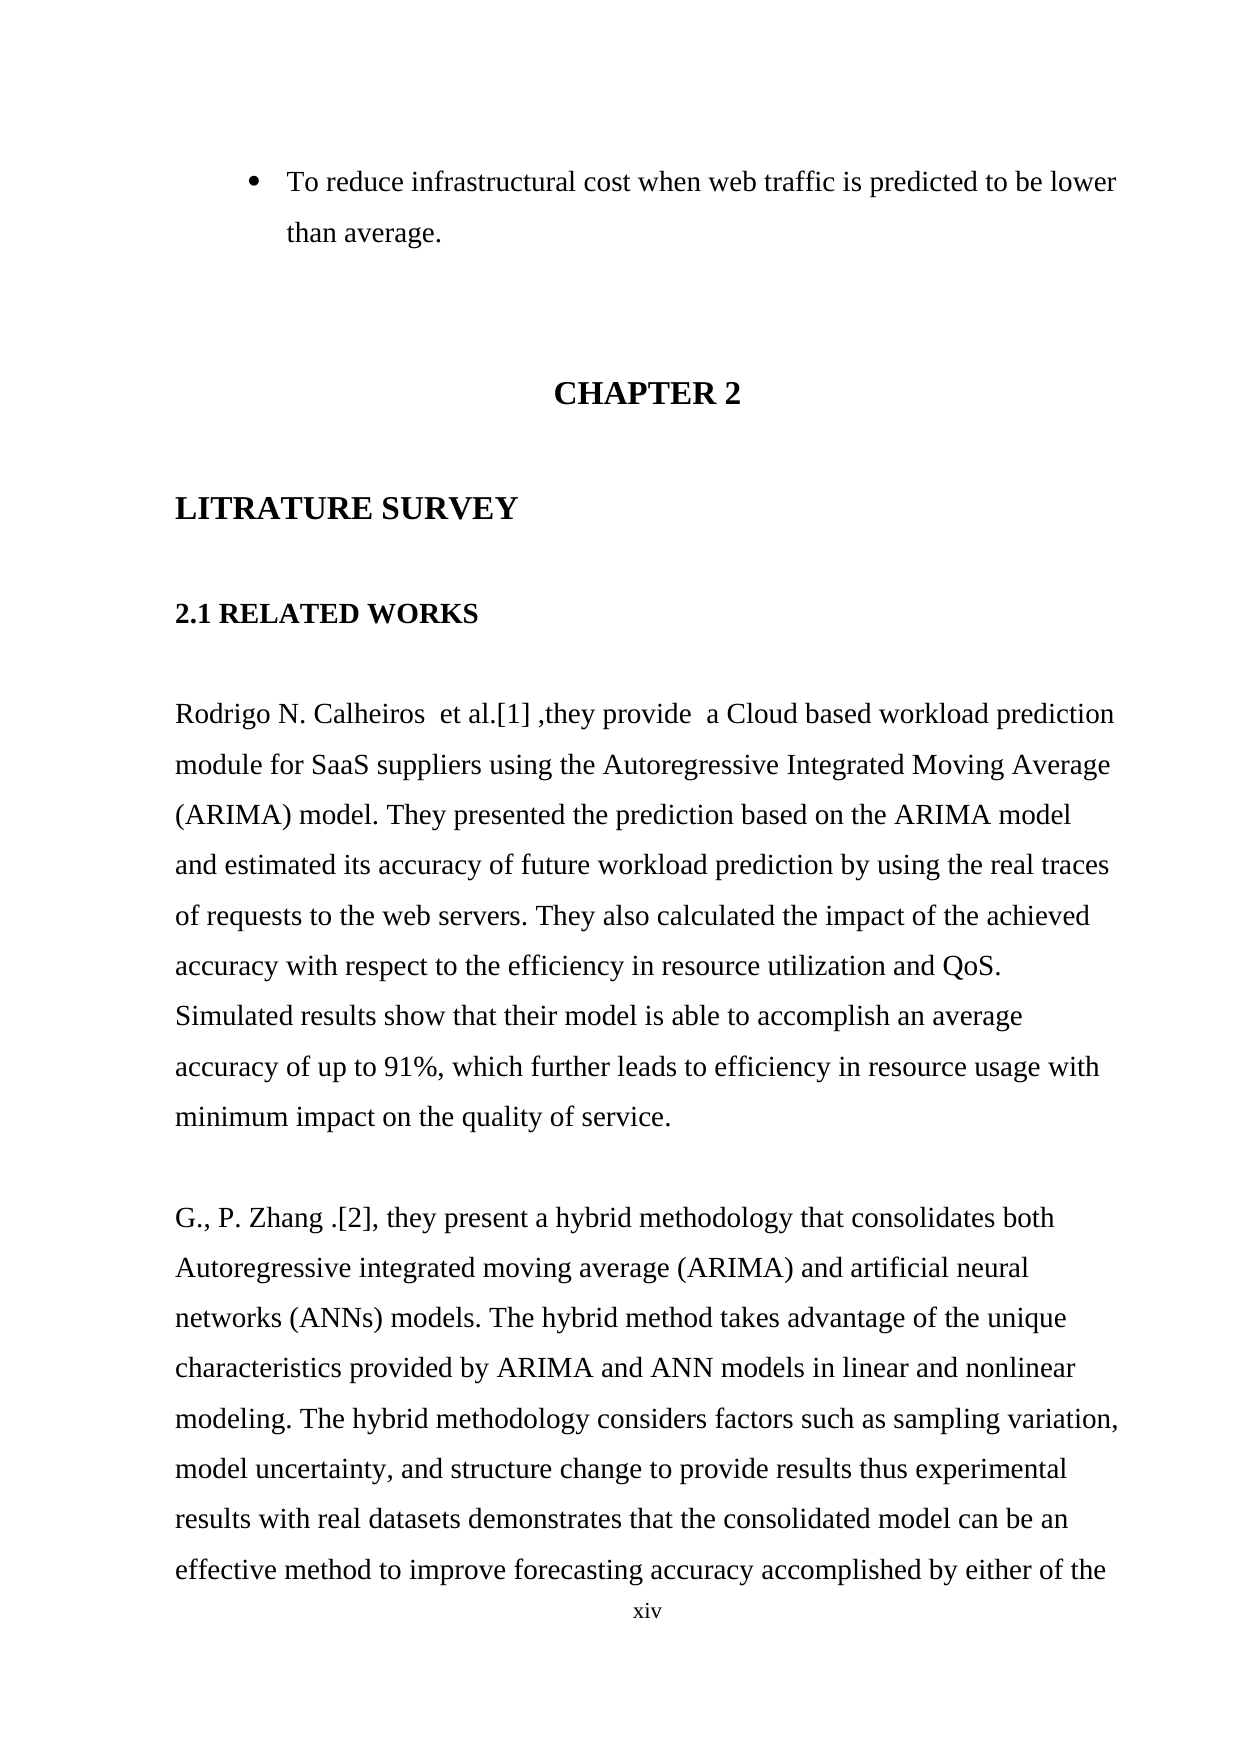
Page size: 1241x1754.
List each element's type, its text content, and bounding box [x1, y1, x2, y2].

text LITRATURE SURVEY [175, 488, 1119, 526]
text Rodrigo N. Calheiros et al.[1] ,they provide a Cloud based workload prediction module for SaaS suppliers using the Autoregressive Integrated Moving Average (ARIMA) model. They presented the prediction based on the ARIMA model and estimated its accuracy of future workload prediction by using the real traces of requests to the web servers. They also calculated the impact of the achieved accuracy with respect to the efficiency in resource utilization and QoS. Simulated results show that their model is able to accomplish an average accuracy of up to 91%, which further leads to efficiency in resource usage with minimum impact on the quality of service. [175, 697, 1119, 1133]
text CHAPTER 2 [175, 373, 1119, 411]
list To reduce infrastructural cost when web traffic is predicted to be lower than average. [249, 164, 1119, 248]
text 2.1 RELATED WORKS [175, 596, 1119, 629]
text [175, 1200, 1119, 1585]
